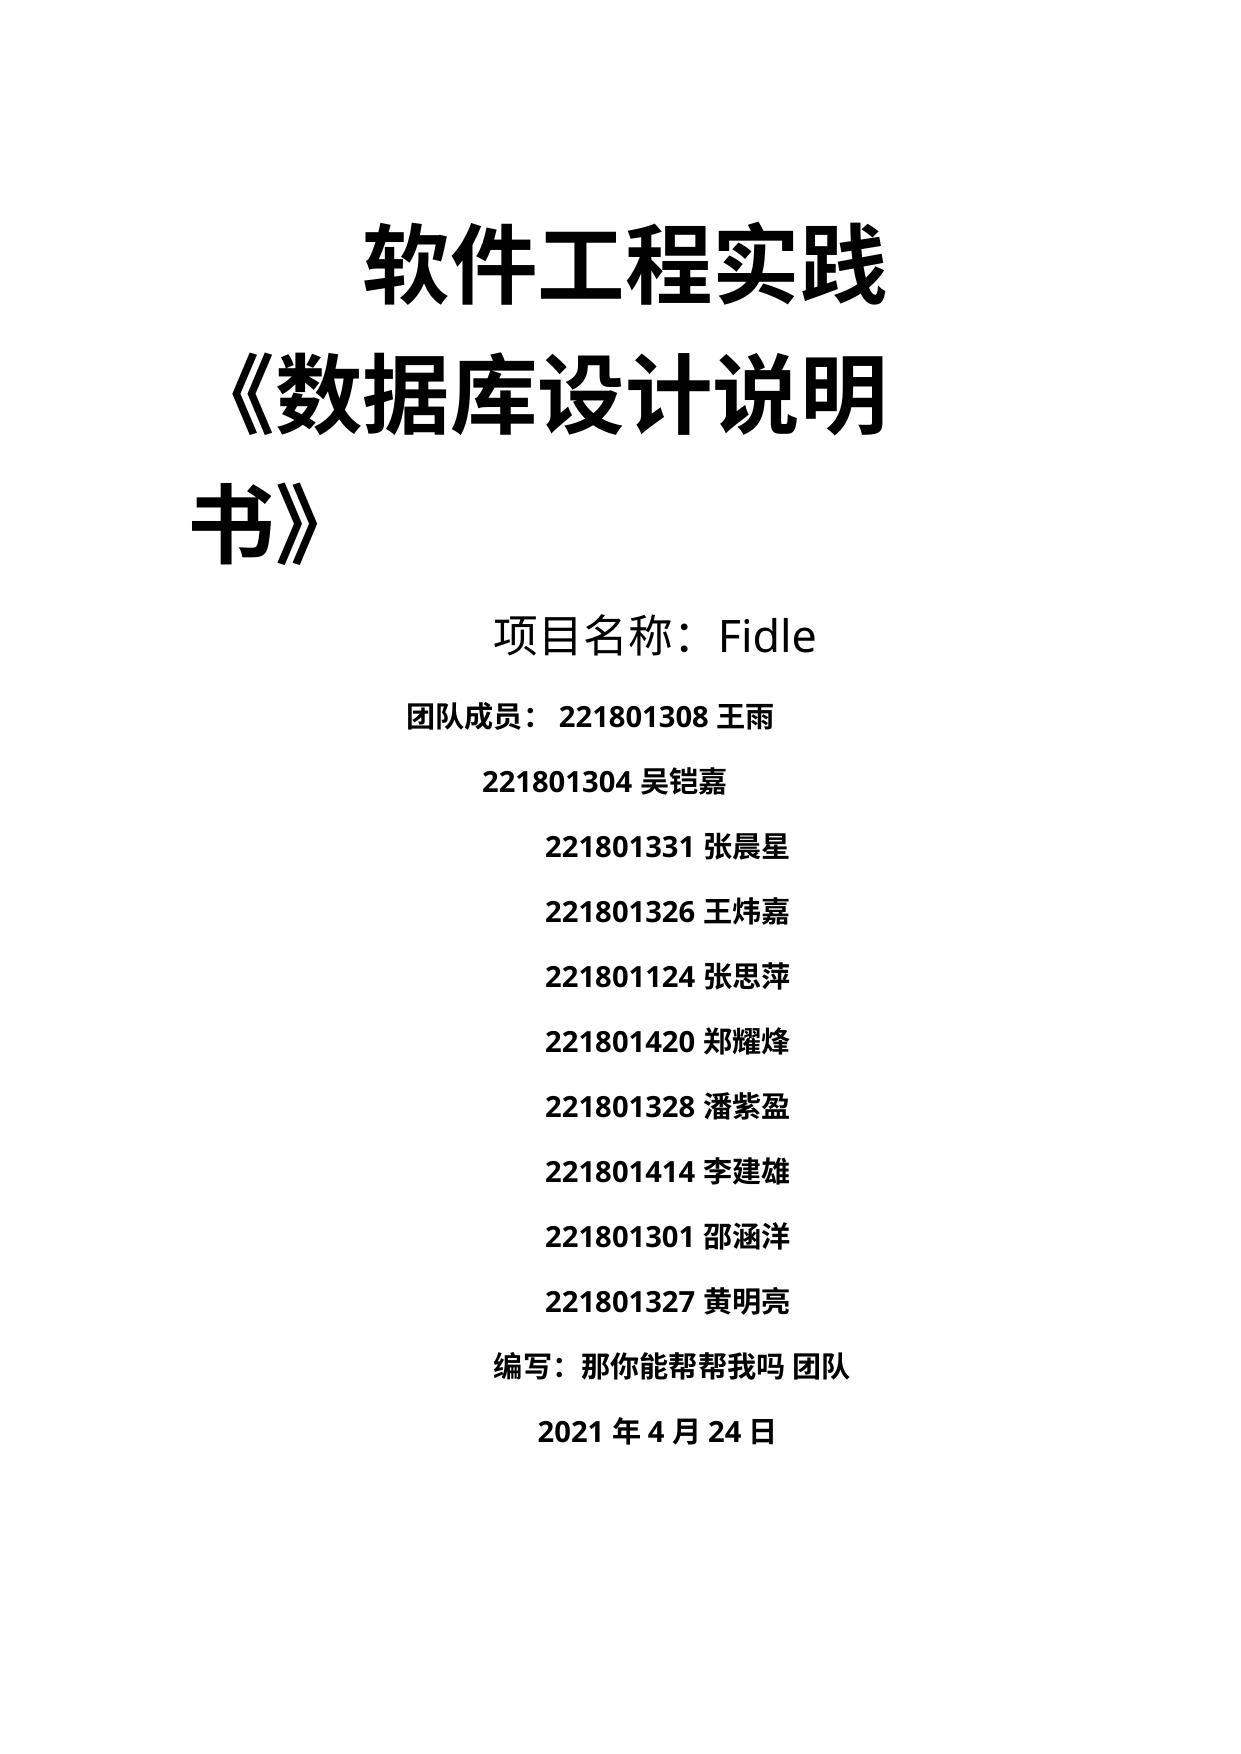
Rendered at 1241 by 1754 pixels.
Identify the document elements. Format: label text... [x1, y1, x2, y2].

text 团队成员： 221801308 王雨 [362, 682, 1053, 747]
text 221801326 王炜嘉 [494, 877, 1053, 942]
text 221801331 张晨星 [494, 812, 1053, 877]
text 221801304 吴铠嘉 [362, 747, 1053, 812]
text 221801414 李建雄 [494, 1137, 1053, 1202]
text 221801327 黄明亮 [494, 1267, 1053, 1332]
text 项目名称：Fidle [450, 584, 1053, 682]
text 软件工程实践 [319, 194, 1053, 324]
text 2021 年 4 月 24 日 [494, 1397, 1053, 1462]
text 221801420 郑耀烽 [494, 1007, 1053, 1072]
text 221801328 潘紫盈 [494, 1072, 1053, 1137]
text 编写：那你能帮帮我吗 团队 [450, 1332, 1053, 1397]
text 221801301 邵涵洋 [494, 1202, 1053, 1267]
text 221801124 张思萍 [494, 942, 1053, 1007]
text 《数据库设计说明书》 [187, 324, 1053, 584]
